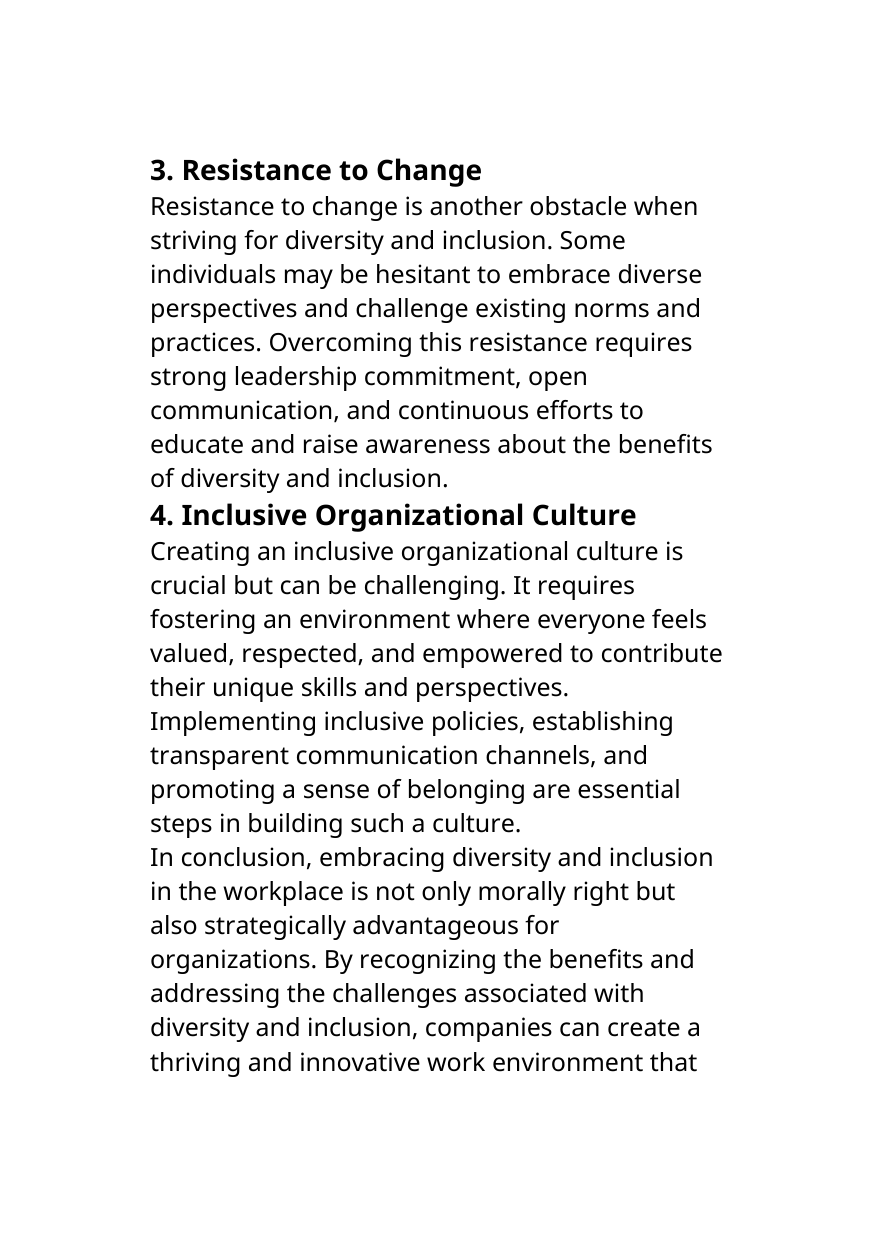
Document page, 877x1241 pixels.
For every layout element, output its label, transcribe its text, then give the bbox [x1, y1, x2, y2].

subtitle 4. Inclusive Organizational Culture [150, 495, 727, 533]
text Resistance to change is another obstacle when striving for diversity and inclusion. Some individuals may be hesitant to embrace diverse perspectives and challenge existing norms and practices. Overcoming this resistance requires strong leadership commitment, open communication, and continuous efforts to educate and raise awareness about the benefits of diversity and inclusion. [150, 188, 727, 495]
subtitle 3. Resistance to Change [150, 150, 727, 188]
text Creating an inclusive organizational culture is crucial but can be challenging. It requires fostering an environment where everyone feels valued, respected, and empowered to contribute their unique skills and perspectives. Implementing inclusive policies, establishing transparent communication channels, and promoting a sense of belonging are essential steps in building such a culture. [150, 533, 727, 840]
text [150, 840, 727, 1078]
